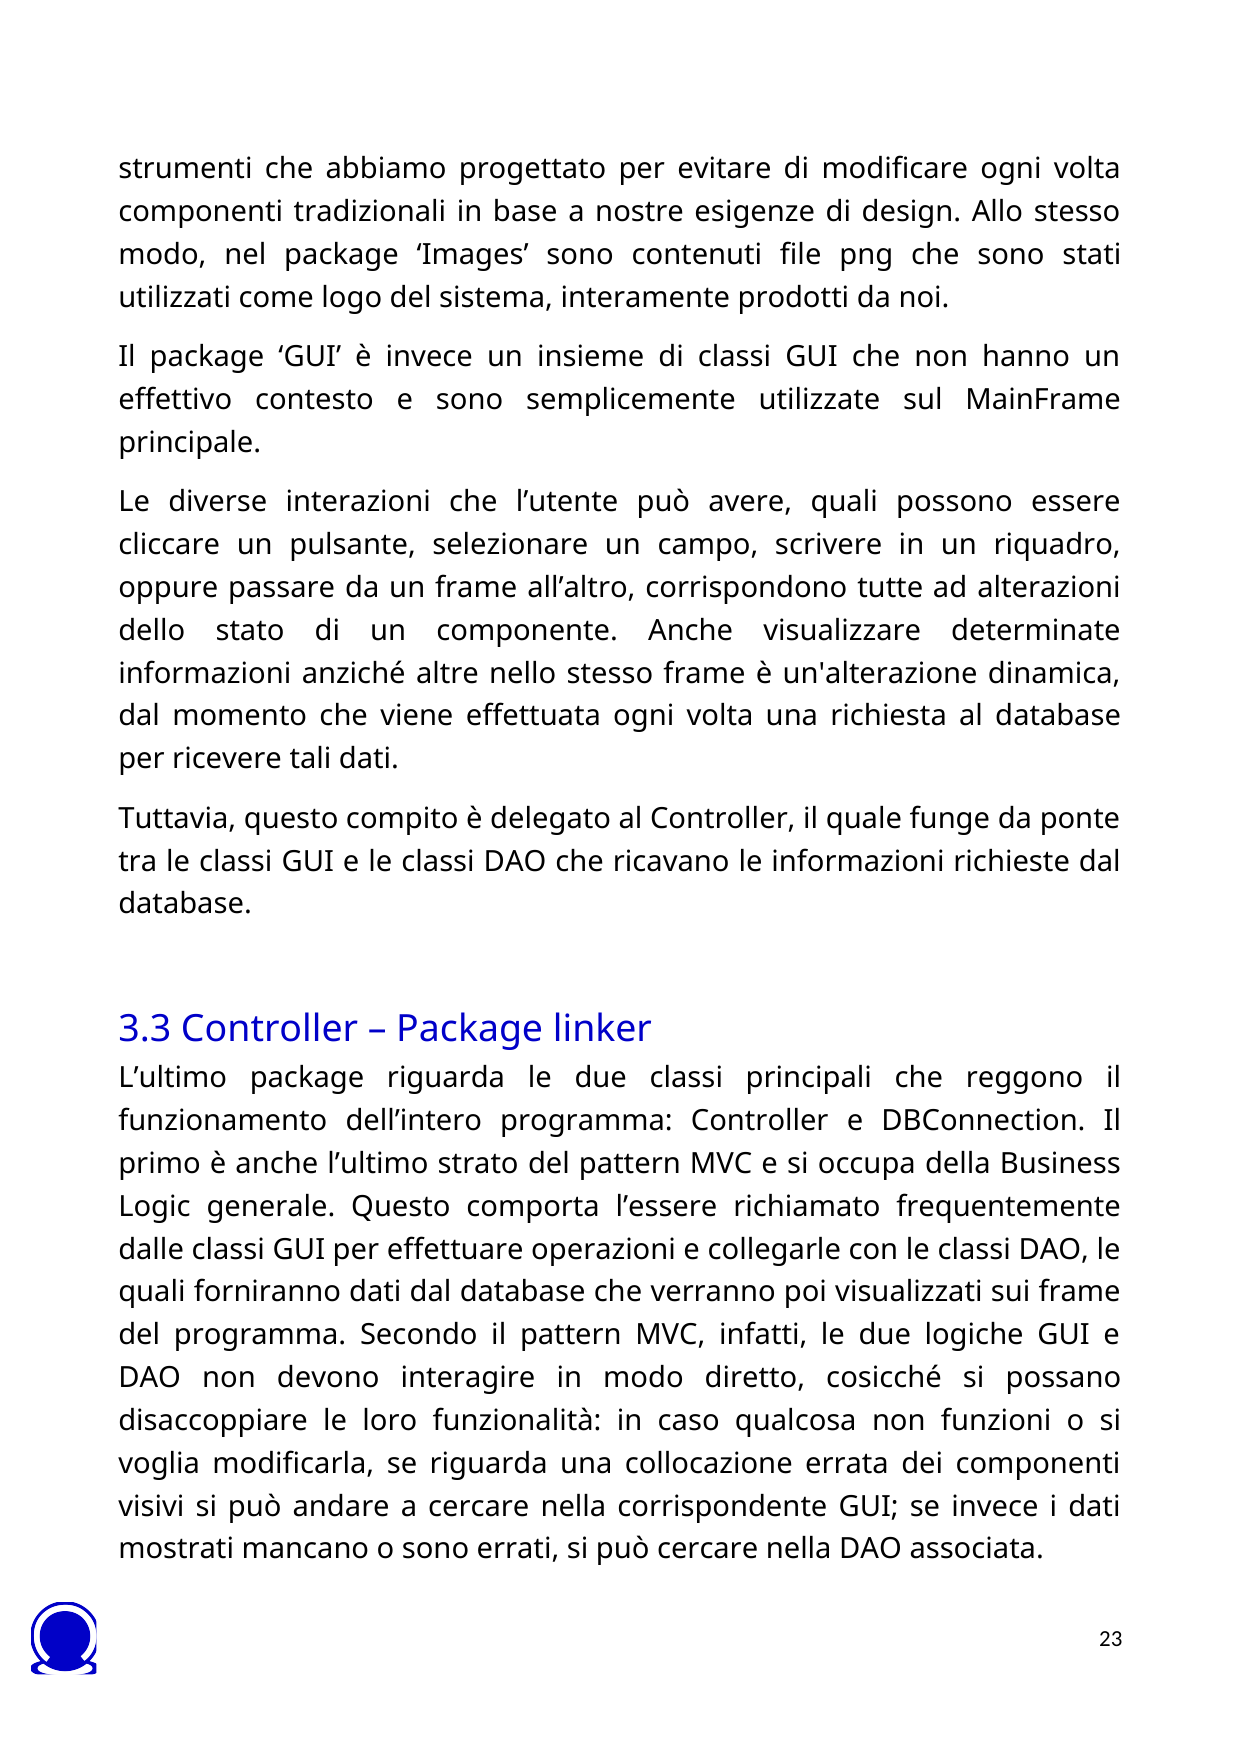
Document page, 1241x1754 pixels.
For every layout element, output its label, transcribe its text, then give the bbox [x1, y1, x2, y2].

picture [30, 1602, 97, 1674]
text L’ultimo package riguarda le due classi principali che reggono il funzionamento dell’intero programma: Controller e DBConnection. Il primo è anche l’ultimo strato del pattern MVC e si occupa della Business Logic generale. Questo comporta l’essere richiamato frequentemente dalle classi GUI per effettuare operazioni e collegarle con le classi DAO, le quali forniranno dati dal database che verranno poi visualizzati sui frame del programma. Secondo il pattern MVC, infatti, le due logiche GUI e DAO non devono interagire in modo diretto, cosicché si possano disaccoppiare le loro funzionalità: in caso qualcosa non funzioni o si voglia modificarla, se riguarda una collocazione errata dei componenti visivi si può andare a cercare nella corrispondente GUI; se invece i dati mostrati mancano o sono errati, si può cercare nella DAO associata. [118, 1057, 1122, 1567]
text Le diverse interazioni che l’utente può avere, quali possono essere cliccare un pulsante, selezionare un campo, scrivere in un riquadro, oppure passare da un frame all’altro, corrispondono tutte ad alterazioni dello stato di un componente. Anche visualizzare determinate informazioni anziché altre nello stesso frame è un'alterazione dinamica, dal momento che viene effettuata ogni volta una richiesta al database per ricevere tali dati. [118, 481, 1122, 777]
subtitle 3.3 Controller – Package linker [118, 1002, 1122, 1053]
text Il package ‘GUI’ è invece un insieme di classi GUI che non hanno un effettivo contesto e sono semplicemente utilizzate sul MainFrame principale. [118, 336, 1122, 461]
text Tuttavia, questo compito è delegato al Controller, il quale funge da ponte tra le classi GUI e le classi DAO che ricavano le informazioni richieste dal database. [118, 797, 1122, 922]
